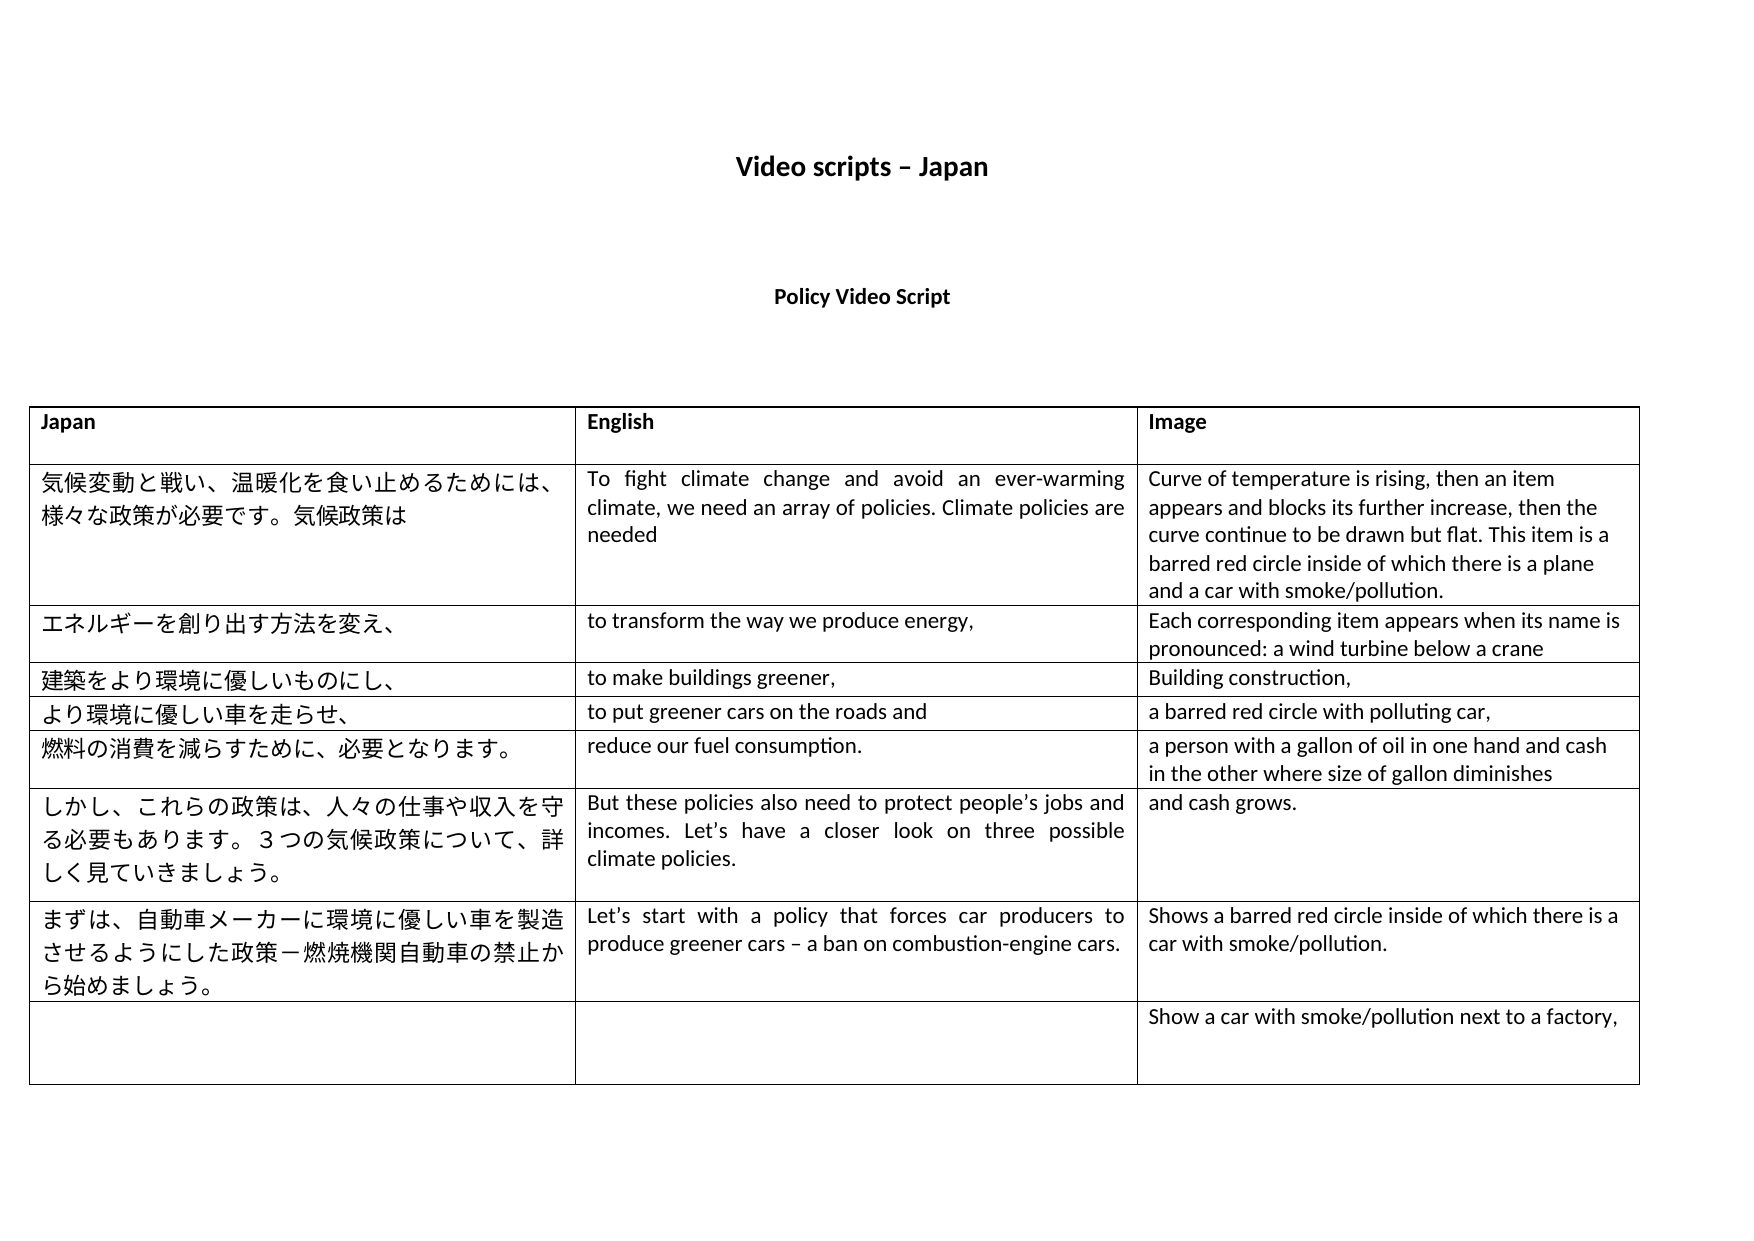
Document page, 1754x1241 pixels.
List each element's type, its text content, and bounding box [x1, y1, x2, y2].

table_cell 建築をより環境に優しいものにし、 [30, 663, 575, 696]
table_cell a barred red circle with polluting car, [1138, 697, 1639, 730]
table_cell [576, 1002, 1137, 1083]
table_cell to make buildings greener, [576, 663, 1137, 696]
table_header Japan [30, 408, 575, 463]
table_cell Each corresponding item appears when its name is pronounced: a wind turbine below a crane [1138, 606, 1639, 662]
table_cell to transform the way we produce energy, [576, 606, 1137, 662]
table_cell Shows a barred red circle inside of which there is a car with smoke/pollution. [1138, 902, 1639, 1001]
table_cell 気候変動と戦い、温暖化を食い止めるためには、様々な政策が必要です。気候政策は [30, 465, 575, 605]
table_cell [30, 1002, 575, 1083]
table_cell and cash grows. [1138, 789, 1639, 901]
table_cell しかし、これらの政策は、人々の仕事や収入を守る必要もあります。３つの気候政策について、詳しく見ていきましょう。 [30, 789, 575, 901]
table_cell Curve of temperature is rising, then an item appears and blocks its further increase, then the curve continue to be drawn but flat. This item is a barred red circle inside of which there is a plane and a car with smoke/pollution. [1138, 465, 1639, 605]
table_cell 燃料の消費を減らすために、必要となります。 [30, 731, 575, 787]
table_header Image [1138, 408, 1639, 463]
table_cell まずは、自動車メーカーに環境に優しい車を製造させるようにした政策－燃焼機関自動車の禁止から始めましょう。 [30, 902, 575, 1001]
table_cell エネルギーを創り出す方法を変え、 [30, 606, 575, 662]
table_cell より環境に優しい車を走らせ、 [30, 697, 575, 730]
table_cell to put greener cars on the roads and [576, 697, 1137, 730]
table_cell Show a car with smoke/pollution next to a factory, [1138, 1002, 1639, 1083]
table_header English [576, 408, 1137, 463]
table_cell Let’s start with a policy that forces car producers to produce greener cars – a ban on combustion-engine cars. [576, 902, 1137, 1001]
table_cell a person with a gallon of oil in one hand and cash in the other where size of gallon diminishes [1138, 731, 1639, 787]
text Video scripts – Japan [118, 148, 1606, 183]
text Policy Video Script [118, 282, 1606, 311]
table_cell reduce our fuel consumption. [576, 731, 1137, 787]
table_cell But these policies also need to protect people’s jobs and incomes. Let’s have a closer look on three possible climate policies. [576, 789, 1137, 901]
table_cell To fight climate change and avoid an ever-warming climate, we need an array of policies. Climate policies are needed [576, 465, 1137, 605]
table_cell Building construction, [1138, 663, 1639, 696]
